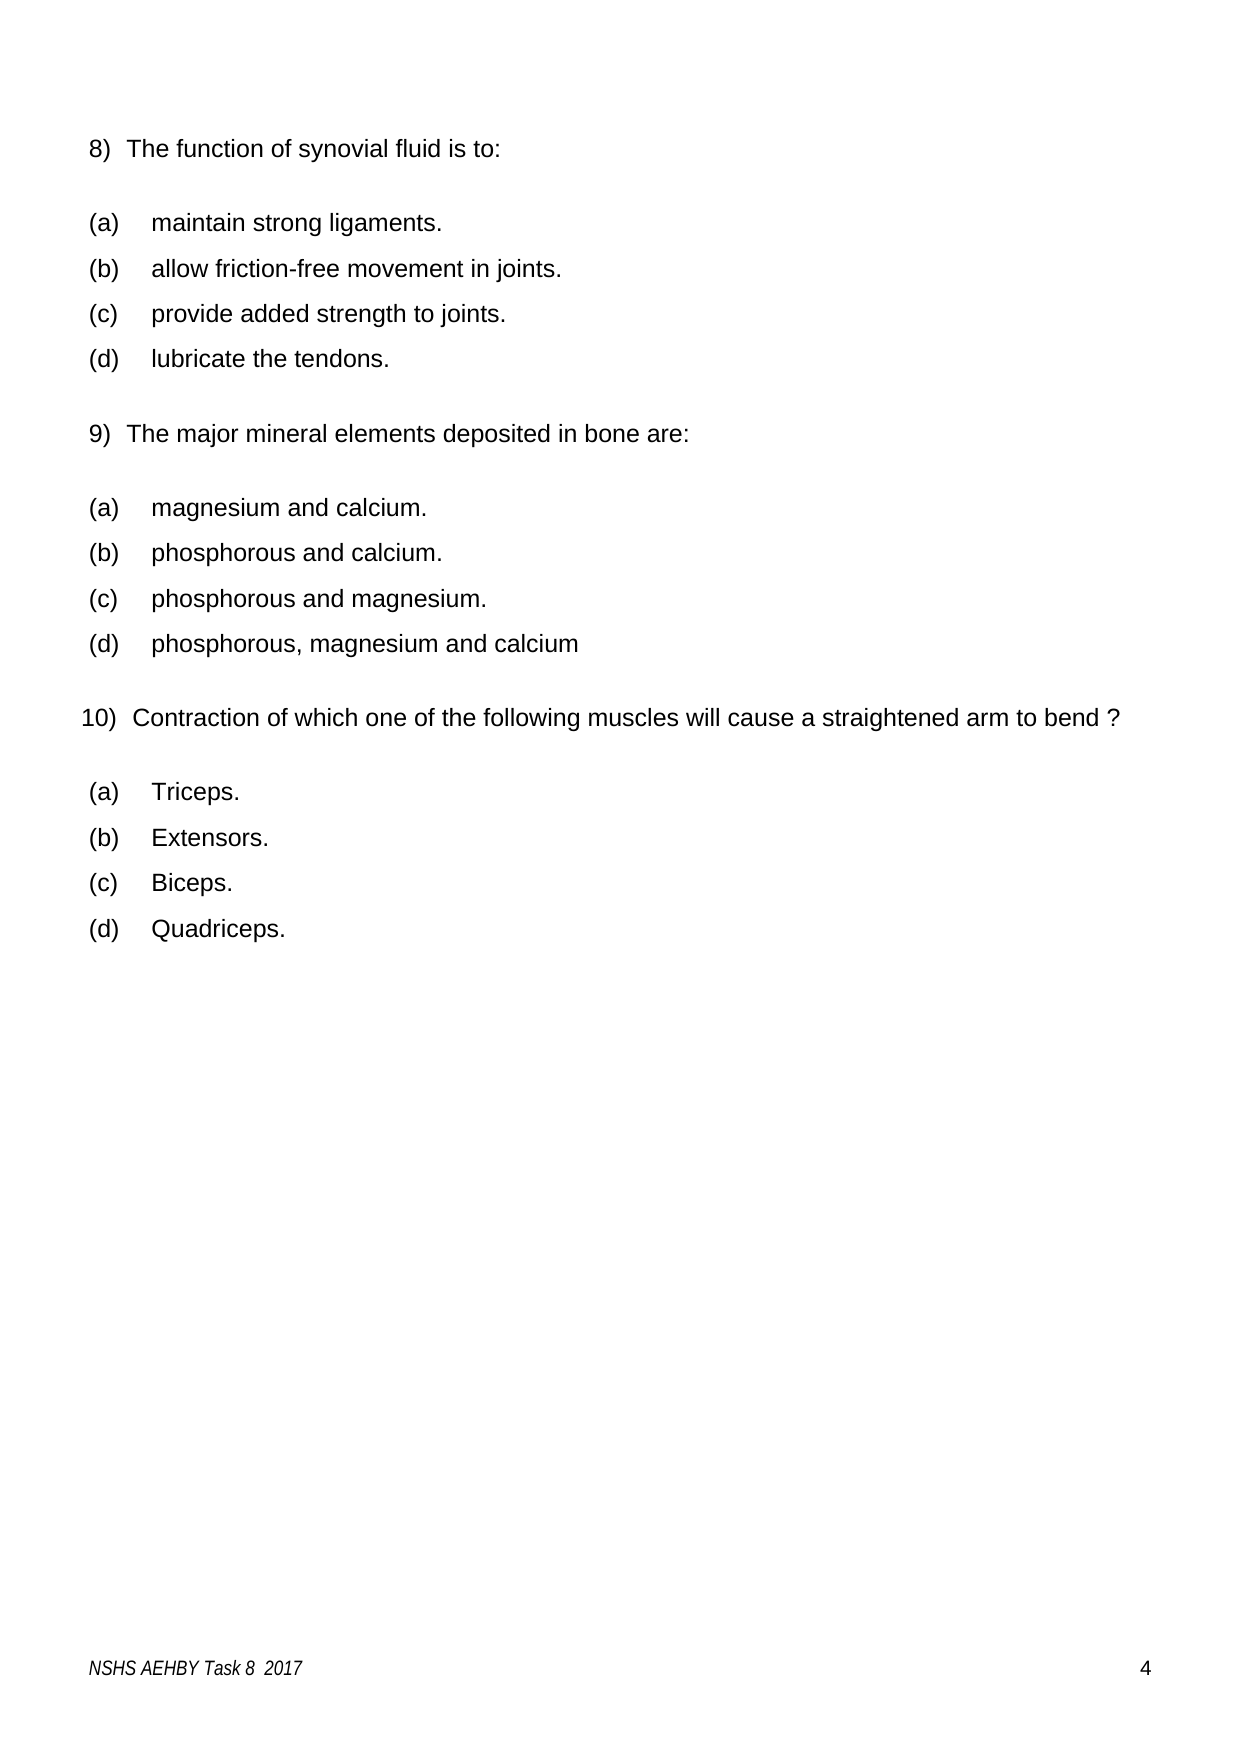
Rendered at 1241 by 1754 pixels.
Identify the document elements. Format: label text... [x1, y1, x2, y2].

text (c) provide added strength to joints. [89, 299, 1131, 328]
text (a) maintain strong ligaments. [89, 208, 1131, 237]
text (b) allow friction-free movement in joints. [89, 254, 1131, 282]
text (b) Extensors. [89, 823, 1131, 852]
text (a) Triceps. [89, 777, 1131, 806]
text (a) magnesium and calcium. [89, 493, 1131, 522]
list The function of synovial fluid is to: [89, 134, 1131, 163]
list phosphorous, magnesium and calcium [89, 629, 1131, 658]
list lubricate the tendons. [89, 344, 1131, 373]
text (c) phosphorous and magnesium. [89, 584, 1131, 612]
text (c) Biceps. [89, 868, 1131, 897]
text (b) phosphorous and calcium. [89, 538, 1131, 567]
list The major mineral elements deposited in bone are: [89, 419, 1131, 447]
text (d) Quadriceps. [89, 914, 1131, 942]
list Contraction of which one of the following muscles will cause a straightened arm to bend ? [81, 703, 1131, 732]
